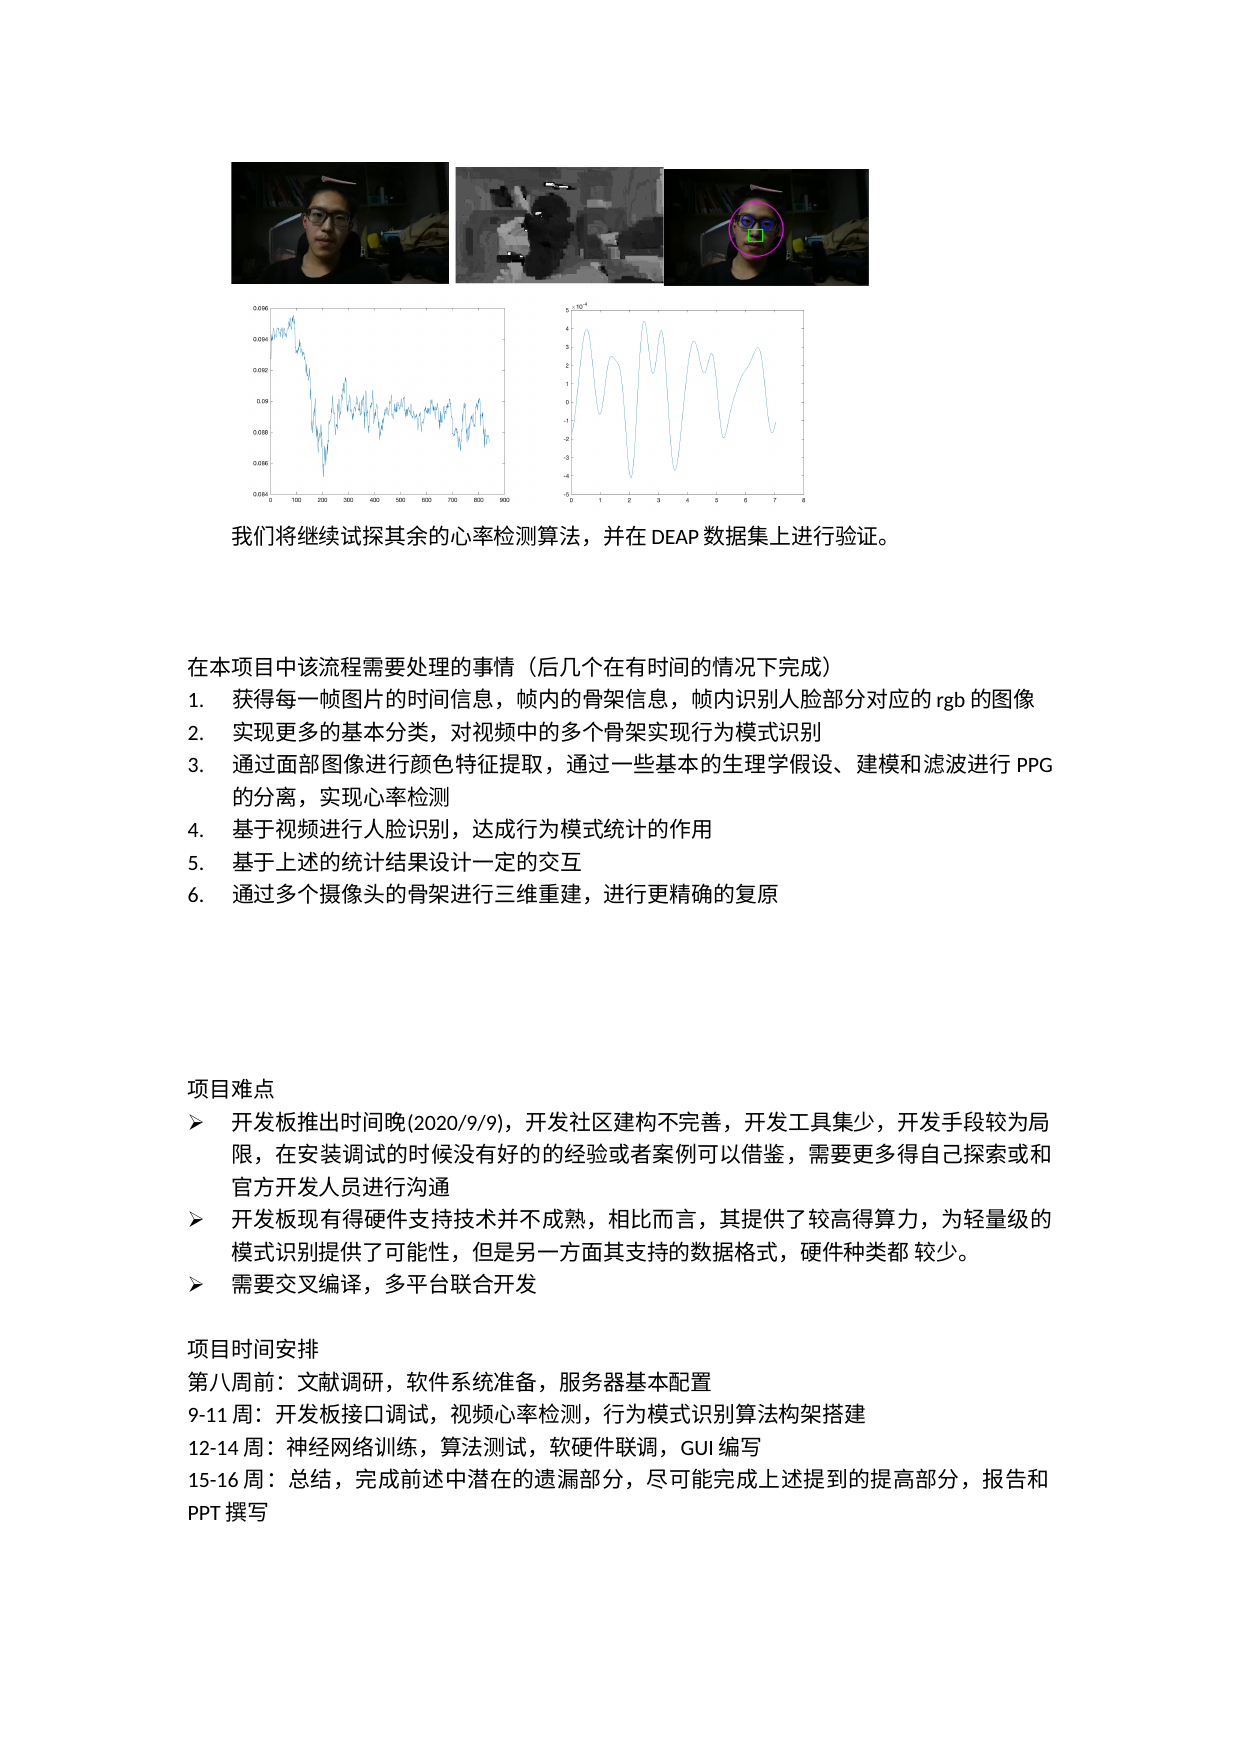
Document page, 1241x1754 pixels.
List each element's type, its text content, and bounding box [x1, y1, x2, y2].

text 9-11周：开发板接口调试，视频心率检测，行为模式识别算法构架搭建 [187, 1397, 1053, 1429]
list 获得每一帧图片的时间信息，帧内的骨架信息，帧内识别人脸部分对应的rgb的图像 [187, 682, 1053, 714]
text 项目难点 [187, 1072, 1053, 1104]
picture [231, 162, 869, 286]
text 第八周前：文献调研，软件系统准备，服务器基本配置 [187, 1364, 1053, 1397]
list 通过面部图像进行颜色特征提取，通过一些基本的生理学假设、建模和滤波进行PPG的分离，实现心率检测 [187, 747, 1053, 812]
text 12-14周：神经网络训练，算法测试，软硬件联调，GUI编写 [187, 1429, 1053, 1462]
picture [231, 292, 832, 519]
text 我们将继续试探其余的心率检测算法，并在DEAP数据集上进行验证。 [187, 519, 1053, 552]
list 基于上述的统计结果设计一定的交互 [187, 844, 1053, 877]
list 开发板推出时间晚(2020/9/9)，开发社区建构不完善，开发工具集少，开发手段较为局限，在安装调试的时候没有好的的经验或者案例可以借鉴，需要更多得自己探索或和官方开发人员进行沟通 [187, 1104, 1053, 1202]
text 在本项目中该流程需要处理的事情（后几个在有时间的情况下完成） [187, 649, 1053, 682]
text 项目时间安排 [187, 1332, 1053, 1364]
list 需要交叉编译，多平台联合开发 [187, 1267, 1053, 1299]
text 15-16周：总结，完成前述中潜在的遗漏部分，尽可能完成上述提到的提高部分，报告和PPT撰写 [187, 1462, 1053, 1527]
list 实现更多的基本分类，对视频中的多个骨架实现行为模式识别 [187, 714, 1053, 747]
list 开发板现有得硬件支持技术并不成熟，相比而言，其提供了较高得算力，为轻量级的模式识别提供了可能性，但是另一方面其支持的数据格式，硬件种类都 较少。 [187, 1202, 1053, 1267]
list 通过多个摄像头的骨架进行三维重建，进行更精确的复原 [187, 877, 1053, 909]
list 基于视频进行人脸识别，达成行为模式统计的作用 [187, 812, 1053, 844]
